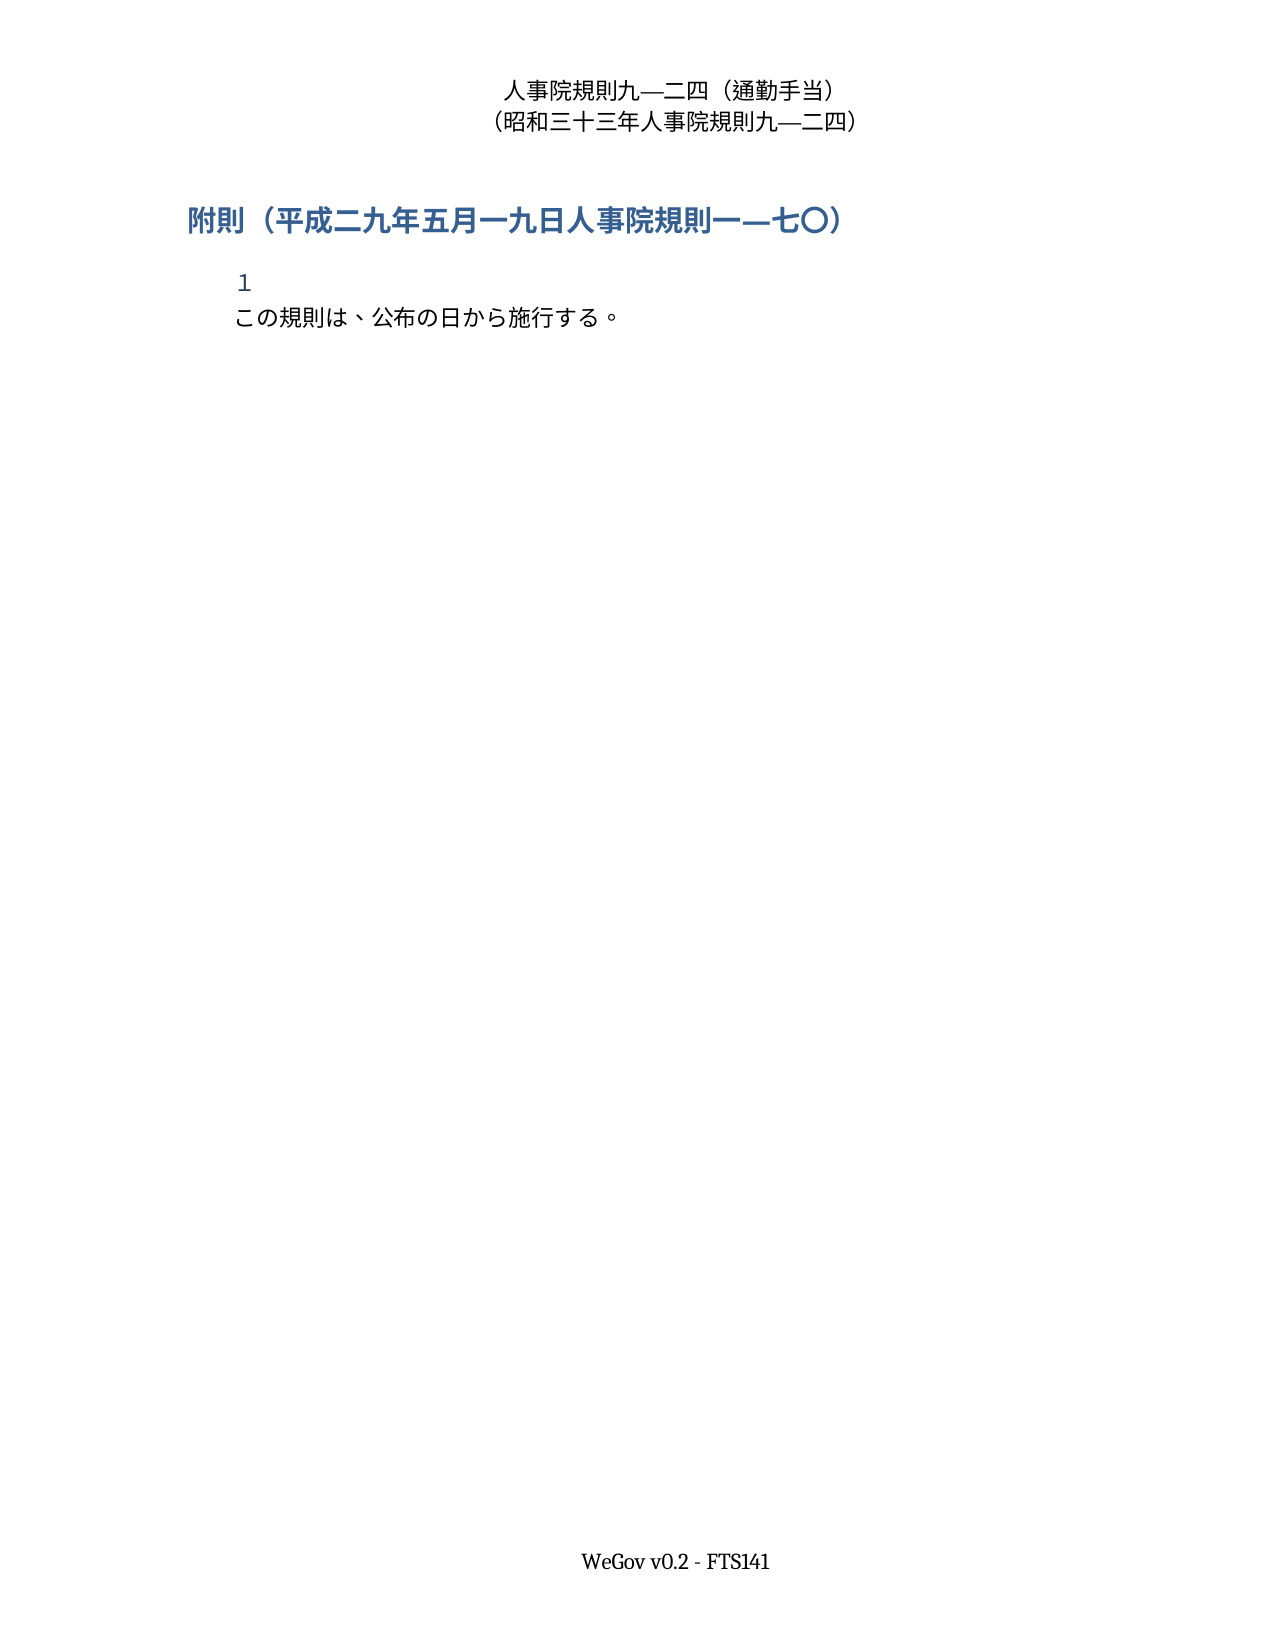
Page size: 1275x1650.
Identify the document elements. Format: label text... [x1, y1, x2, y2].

subtitle １ [233, 266, 1087, 298]
subtitle 附則（平成二九年五月一九日人事院規則一―七〇） [187, 200, 1087, 240]
text この規則は、公布の日から施行する。 [233, 302, 1087, 334]
